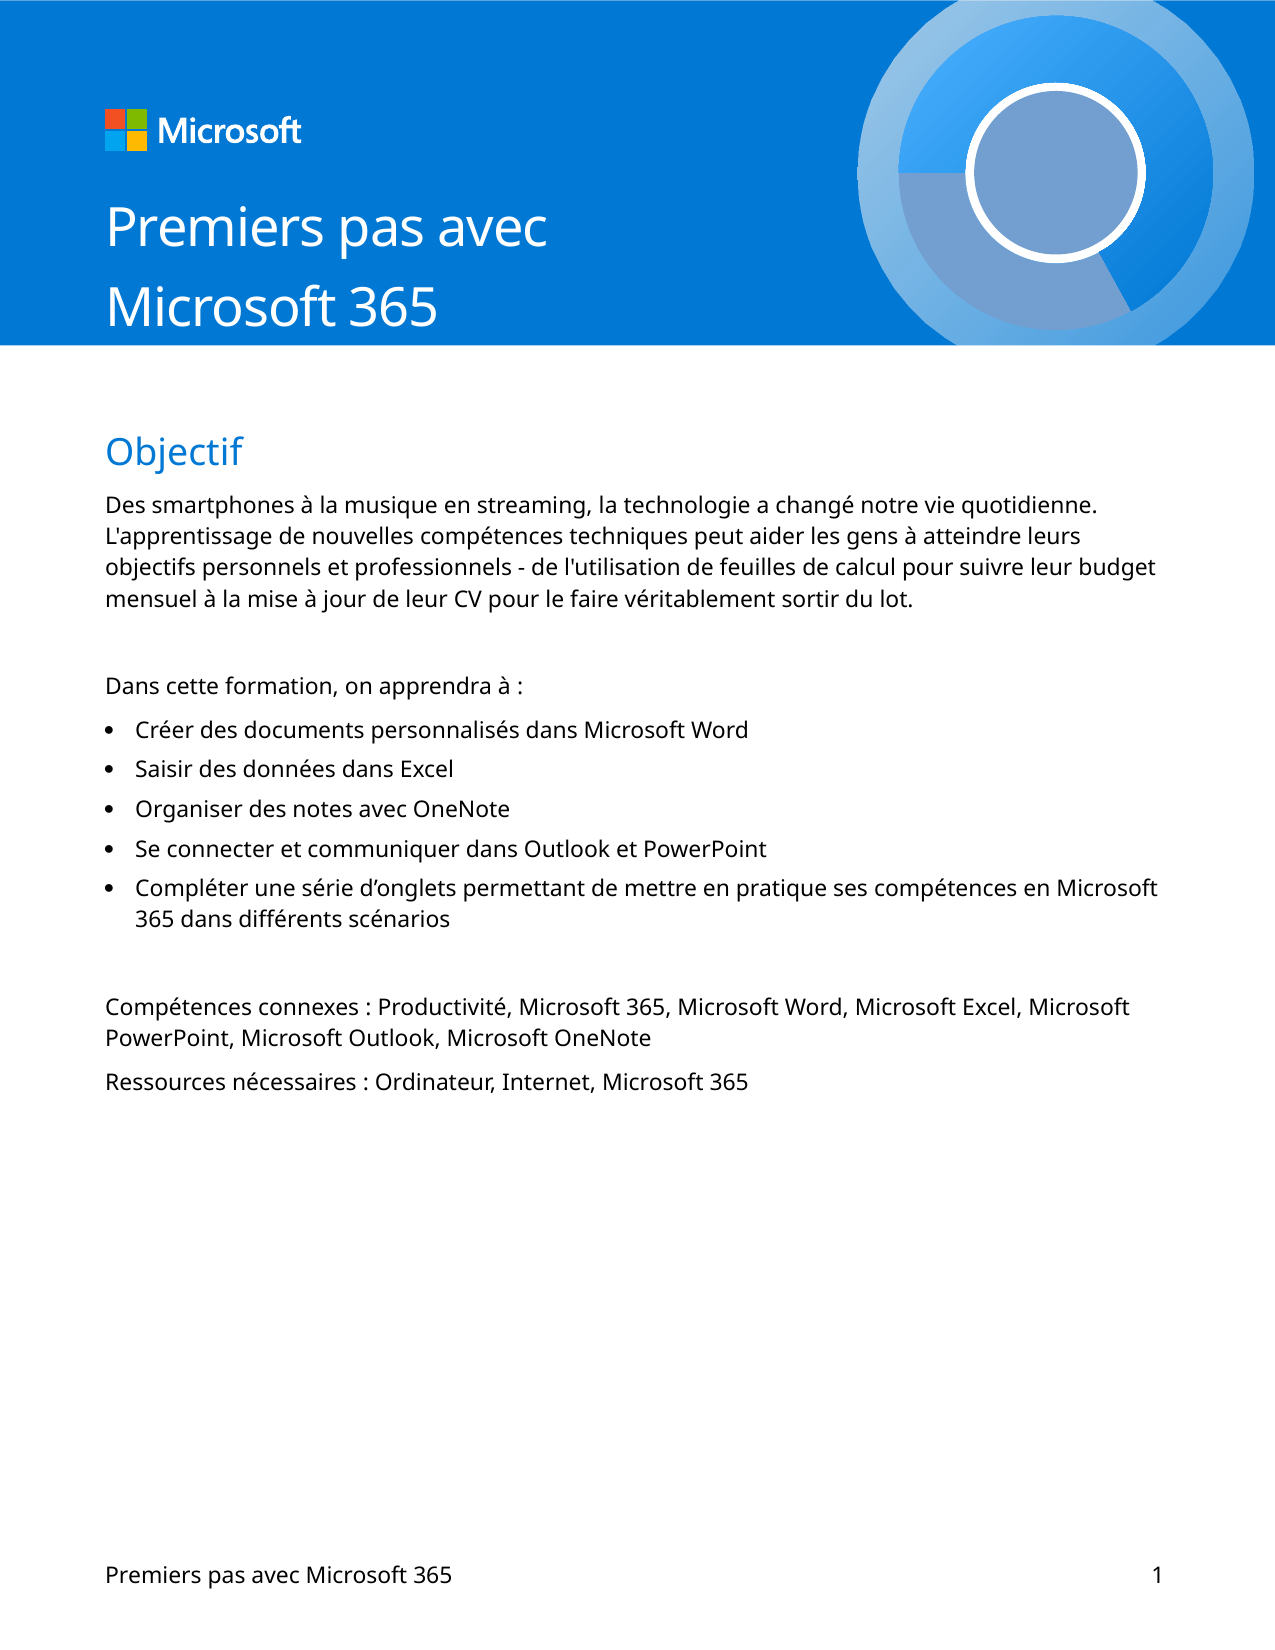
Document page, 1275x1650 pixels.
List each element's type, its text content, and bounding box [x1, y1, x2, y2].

text Ressources nécessaires : Ordinateur, Internet, Microsoft 365 [105, 1066, 1170, 1097]
list Compléter une série d’onglets permettant de mettre en pratique ses compétences en Microsoft 365 dans différents scénarios [105, 872, 1170, 934]
list Créer des documents personnalisés dans Microsoft Word [105, 714, 1170, 745]
list Saisir des données dans Excel [105, 753, 1170, 784]
subtitle Objectif [105, 425, 1170, 476]
list Organiser des notes avec OneNote [105, 793, 1170, 824]
list Se connecter et communiquer dans Outlook et PowerPoint [105, 832, 1170, 864]
text Des smartphones à la musique en streaming, la technologie a changé notre vie quotidienne. L'apprentissage de nouvelles compétences techniques peut aider les gens à atteindre leurs objectifs personnels et professionnels - de l'utilisation de feuilles de calcul pour suivre leur budget mensuel à la mise à jour de leur CV pour le faire véritablement sortir du lot. [105, 489, 1170, 614]
text Compétences connexes : Productivité, Microsoft 365, Microsoft Word, Microsoft Excel, Microsoft PowerPoint, Microsoft Outlook, Microsoft OneNote [105, 991, 1170, 1053]
text Dans cette formation, on apprendra à : [105, 670, 1170, 701]
